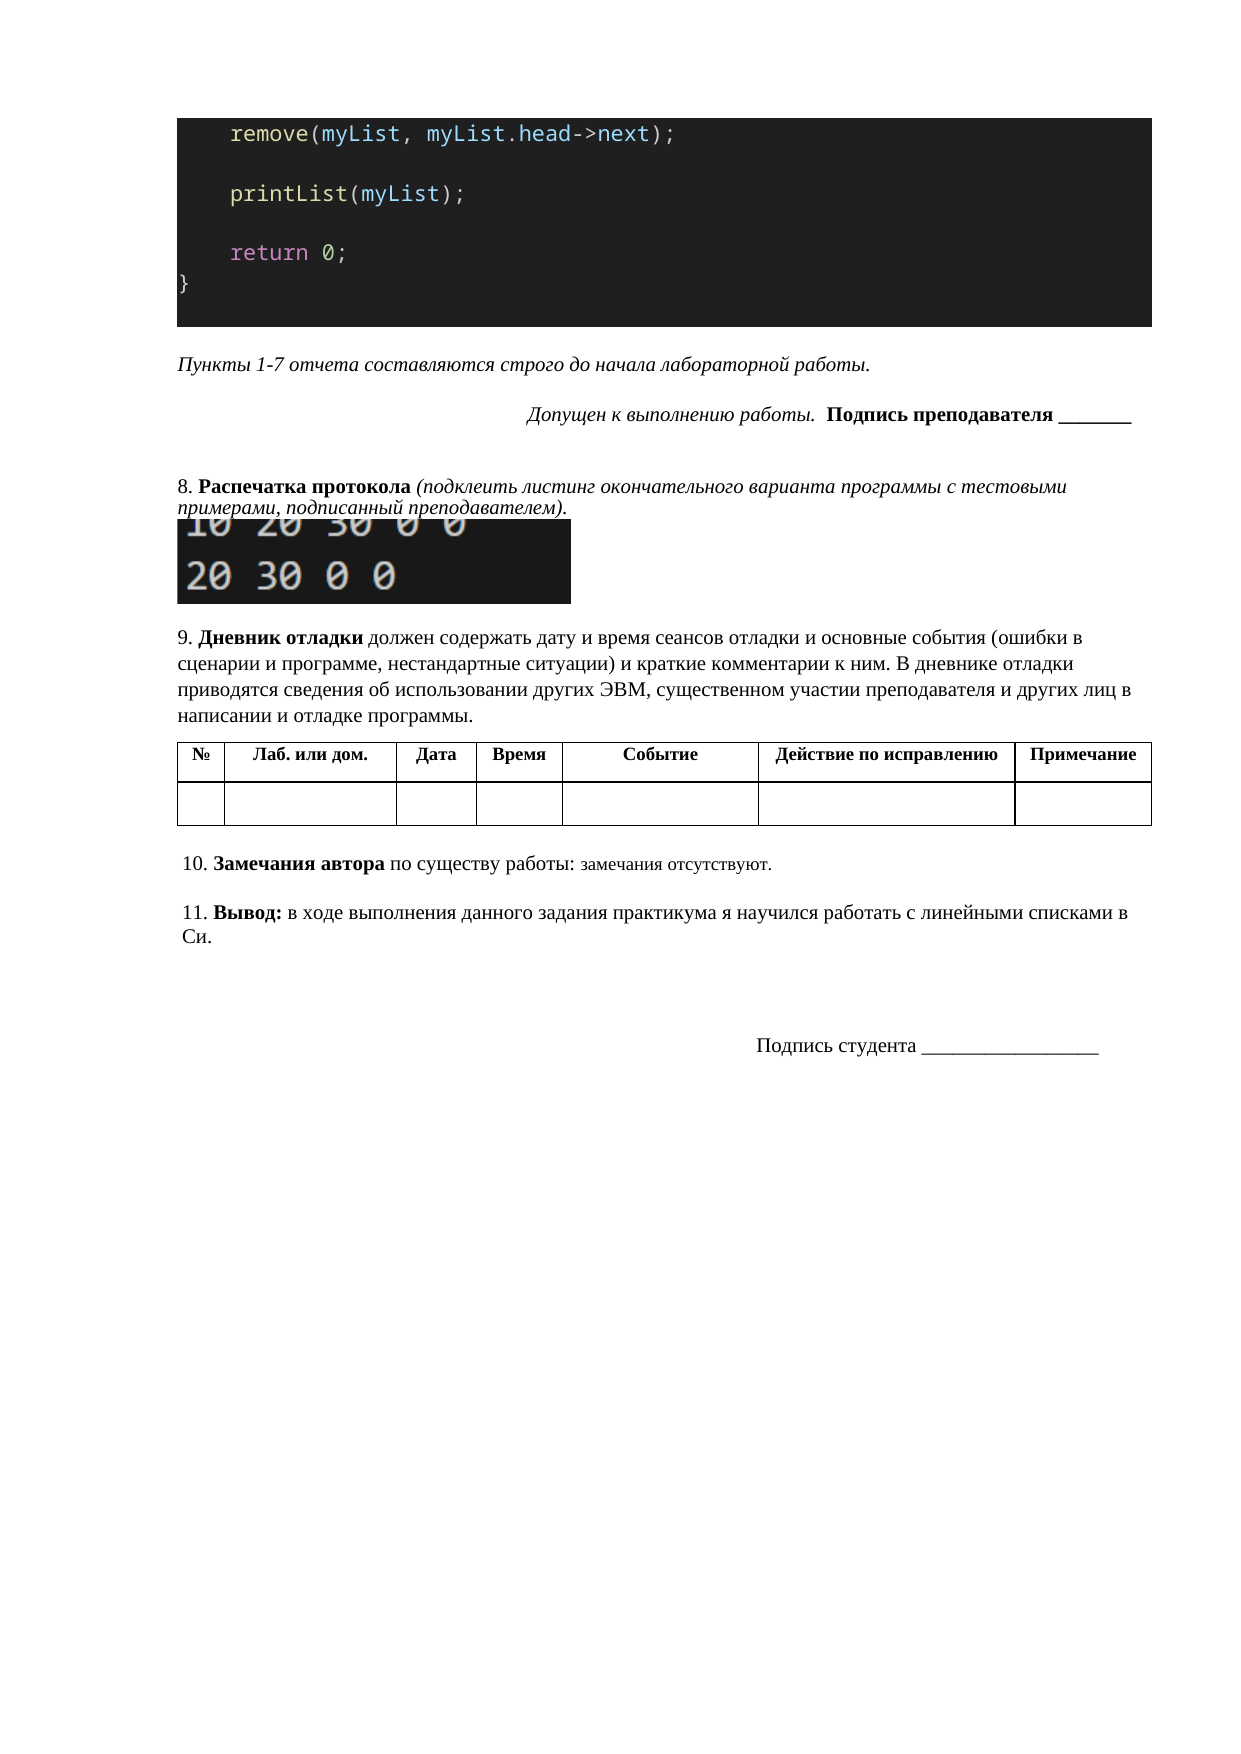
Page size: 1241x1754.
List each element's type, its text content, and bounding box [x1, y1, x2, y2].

table_header № [178, 743, 224, 781]
table_header Дата [397, 743, 476, 781]
text Допущен к выполнению работы. Подпись преподавателя _______ [177, 402, 1131, 426]
table_cell [178, 783, 224, 825]
table_cell [759, 783, 1014, 825]
text 11. Вывод: в ходе выполнения данного задания практикума я научился работать с линейными списками в Си. [182, 899, 1152, 948]
text 8. Распечатка протокола (подклеить листинг окончательного варианта программы с тестовыми примерами, подписанный преподавателем). [177, 476, 1152, 519]
table_header Лаб. или дом. [225, 743, 396, 781]
text 9. Дневник отладки должен содержать дату и время сеансов отладки и основные события (ошибки в сценарии и программе, нестандартные ситуации) и краткие комментарии к ним. В дневнике отладки приводятся сведения об использовании других ЭВМ, существенном участии преподавателя и других лиц в написании и отладке программы. [177, 625, 1152, 727]
text Подпись студента _________________ [177, 1033, 1099, 1057]
text 10. Замечания автора по существу работы: замечания отсутствуют. [182, 851, 1152, 875]
table_cell [477, 783, 562, 825]
picture [177, 519, 571, 604]
text printList(myList); [177, 178, 1152, 207]
text Пункты 1-7 отчета составляются строго до начала лабораторной работы. [177, 352, 1131, 376]
table_header Время [477, 743, 562, 781]
table_header Примечание [1016, 743, 1151, 781]
text remove(myList, myList.head->next); [177, 118, 1152, 148]
table_cell [1016, 783, 1151, 825]
table_cell [225, 783, 396, 825]
table_cell [397, 783, 476, 825]
text } [177, 267, 1152, 297]
table_header Действие по исправлению [759, 743, 1014, 781]
table_cell [563, 783, 758, 825]
table_header Событие [563, 743, 758, 781]
text return 0; [177, 237, 1152, 267]
